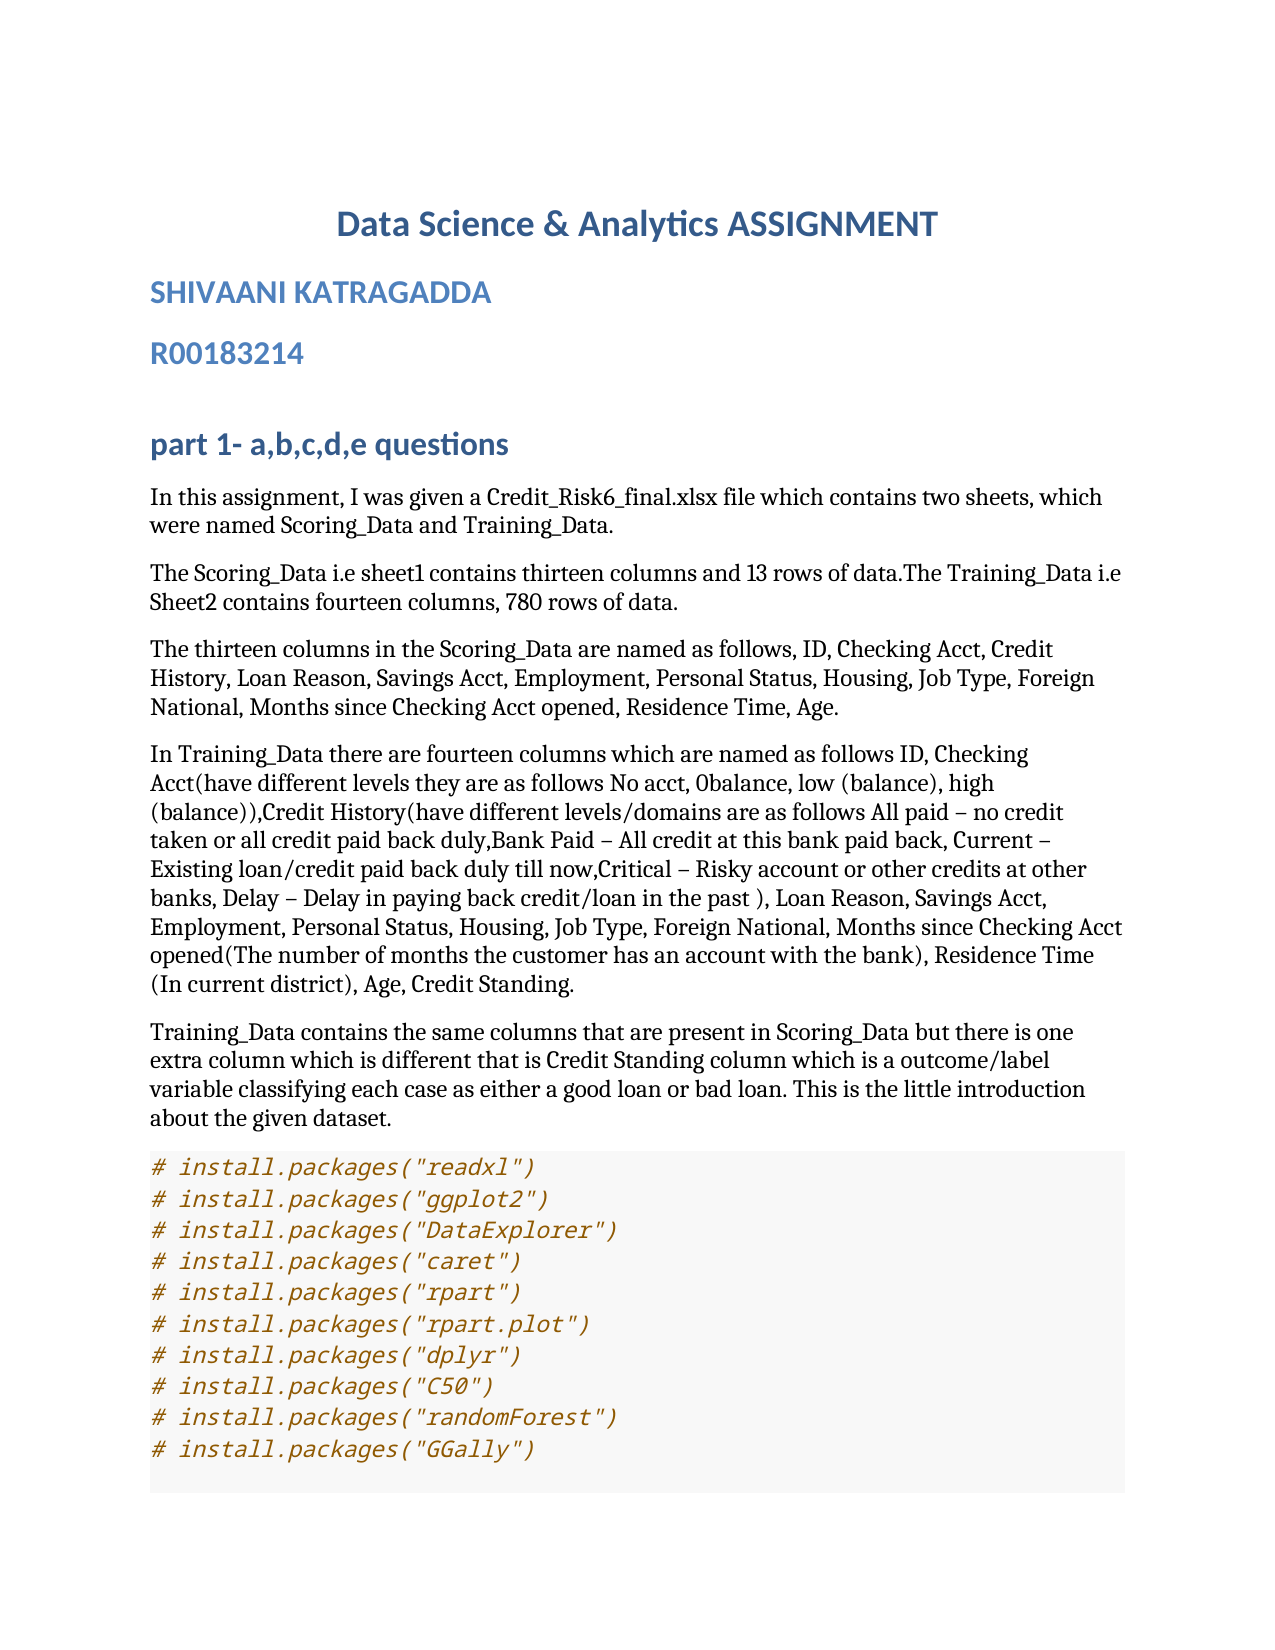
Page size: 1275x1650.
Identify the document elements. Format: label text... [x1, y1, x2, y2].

text The thirteen columns in the Scoring_Data are named as follows, ID, Checking Acct, Credit History, Loan Reason, Savings Acct, Employment, Personal Status, Housing, Job Type, Foreign National, Months since Checking Acct opened, Residence Time, Age. [150, 635, 1125, 721]
text Training_Data contains the same columns that are present in Scoring_Data but there is one extra column which is different that is Credit Standing column which is a outcome/label variable classifying each case as either a good loan or bad loan. This is the little introduction about the given dataset. [150, 1018, 1125, 1133]
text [150, 1151, 1125, 1493]
title Data Science & Analytics ASSIGNMENT [150, 200, 1125, 246]
text In Training_Data there are fourteen columns which are named as follows ID, Checking Acct(have different levels they are as follows No acct, 0balance, low (balance), high (balance)),Credit History(have different levels/domains are as follows All paid – no credit taken or all credit paid back duly,Bank Paid – All credit at this bank paid back, Current – Existing loan/credit paid back duly till now,Critical – Risky account or other credits at other banks, Delay – Delay in paying back credit/loan in the past ), Loan Reason, Savings Acct, Employment, Personal Status, Housing, Job Type, Foreign National, Months since Checking Acct opened(The number of months the customer has an account with the bank), Residence Time (In current district), Age, Credit Standing. [150, 740, 1125, 999]
subtitle R00183214 [150, 332, 1125, 373]
text The Scoring_Data i.e sheet1 contains thirteen columns and 13 rows of data.The Training_Data i.e Sheet2 contains fourteen columns, 780 rows of data. [150, 559, 1125, 616]
subtitle part 1- a,b,c,d,e questions [150, 423, 1125, 464]
subtitle SHIVAANI KATRAGADDA [150, 271, 1125, 312]
text In this assignment, I was given a Credit_Risk6_final.xlsx file which contains two sheets, which were named Scoring_Data and Training_Data. [150, 483, 1125, 540]
